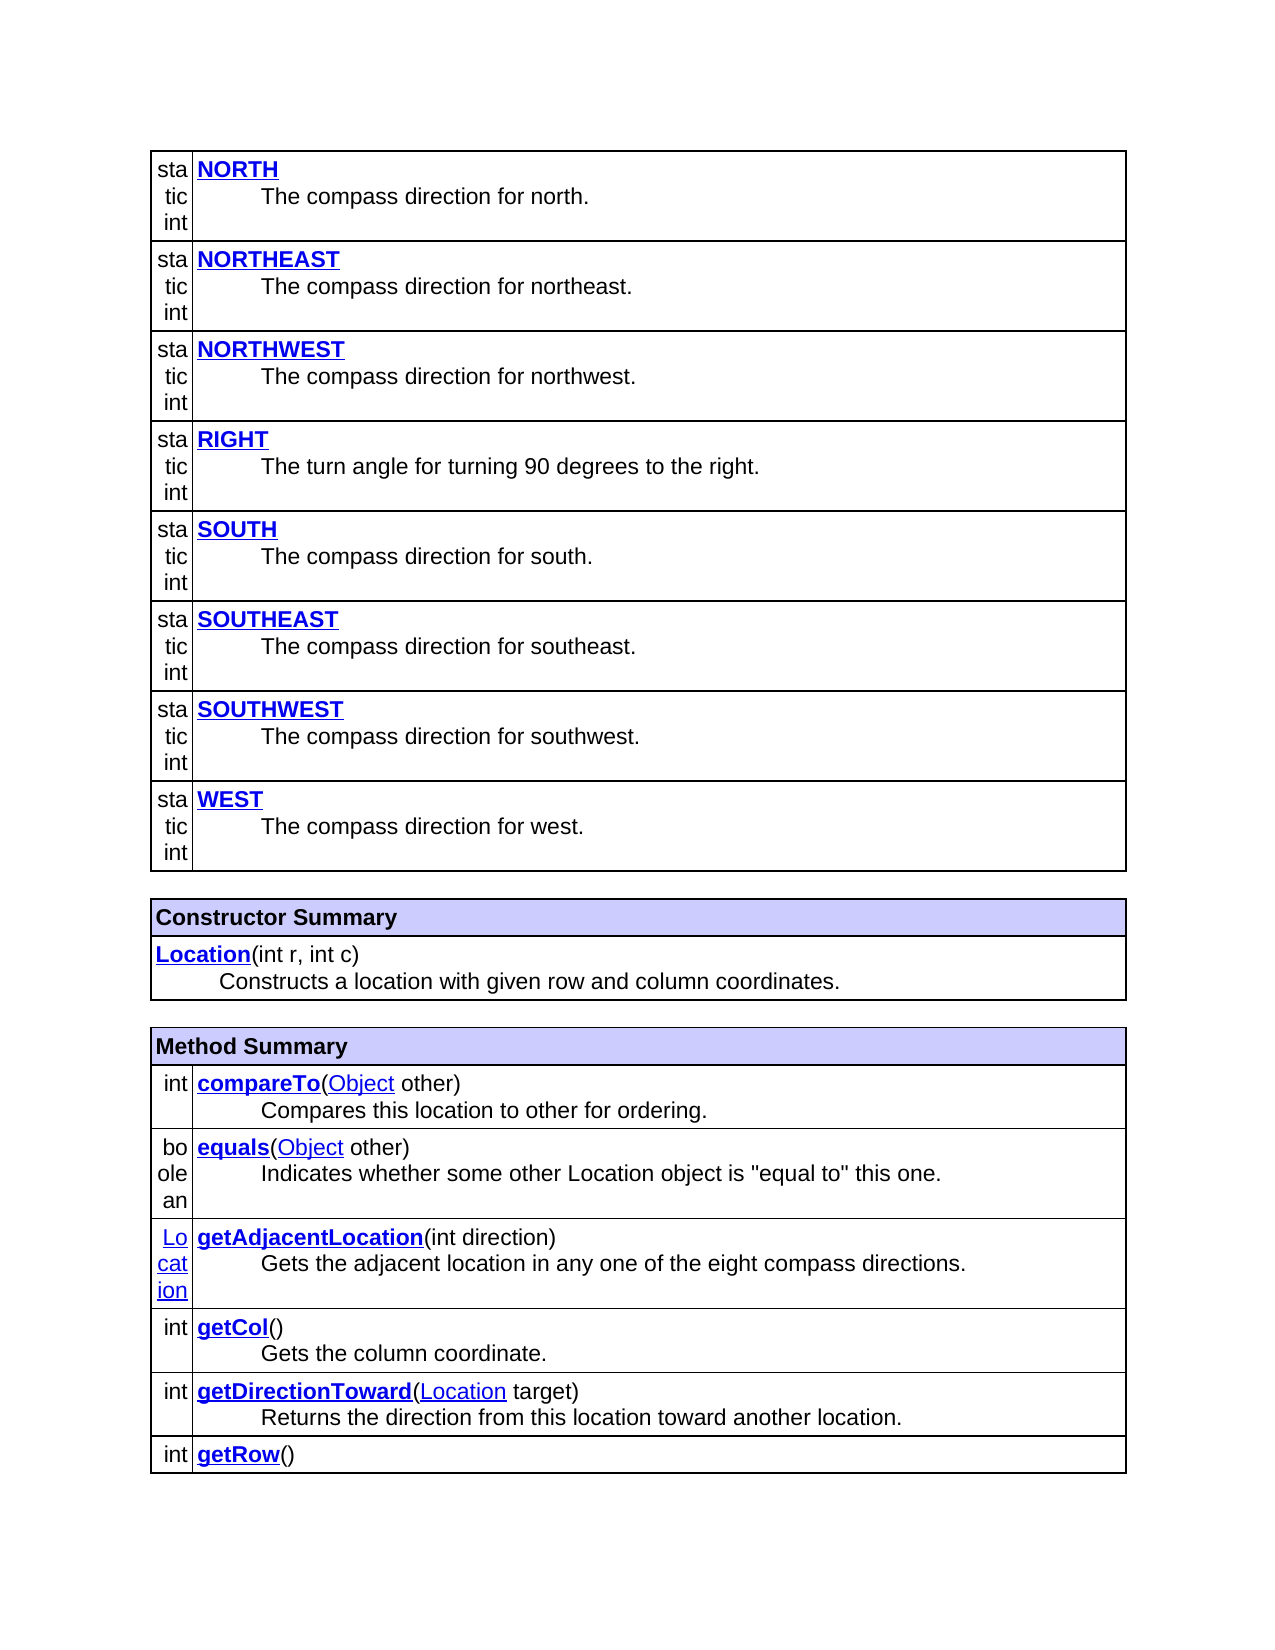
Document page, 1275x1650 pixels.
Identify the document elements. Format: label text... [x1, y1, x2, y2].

table_header Method Summary [152, 1028, 1125, 1064]
table_cell SOUTHEAST The compass direction for southeast. [193, 602, 1125, 690]
table_cell NORTH The compass direction for north. [193, 152, 1125, 240]
table_cell SOUTH The compass direction for south. [193, 512, 1125, 600]
table_cell static int [152, 602, 192, 690]
table_cell Location [152, 1219, 192, 1308]
table_cell static int [152, 242, 192, 330]
table_cell compareTo(Object other) Compares this location to other for ordering. [193, 1066, 1125, 1128]
table_cell int [152, 1066, 192, 1128]
table_cell static int [152, 152, 192, 240]
table_cell equals(Object other) Indicates whether some other Location object is "equal to" this one. [193, 1129, 1125, 1218]
table_cell RIGHT The turn angle for turning 90 degrees to the right. [193, 422, 1125, 510]
table_cell static int [152, 422, 192, 510]
table_cell getDirectionToward(Location target) Returns the direction from this location toward another location. [193, 1373, 1125, 1435]
table_cell NORTHWEST The compass direction for northwest. [193, 332, 1125, 420]
table_cell static int [152, 332, 192, 420]
table_cell SOUTHWEST The compass direction for southwest. [193, 692, 1125, 780]
table_cell int [152, 1373, 192, 1435]
table_cell Location(int r, int c) Constructs a location with given row and column coordinates. [152, 937, 1125, 999]
table_cell NORTHEAST The compass direction for northeast. [193, 242, 1125, 330]
table_cell static int [152, 692, 192, 780]
table_cell getAdjacentLocation(int direction) Gets the adjacent location in any one of the eight compass directions. [193, 1219, 1125, 1308]
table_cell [193, 1437, 1125, 1472]
table_cell int [152, 1437, 192, 1472]
table_cell WEST The compass direction for west. [193, 782, 1125, 870]
table_cell getCol() Gets the column coordinate. [193, 1309, 1125, 1371]
table_cell static int [152, 782, 192, 870]
table_header Constructor Summary [152, 900, 1125, 935]
table_cell boolean [152, 1129, 192, 1218]
table_cell static int [152, 512, 192, 600]
table_cell int [152, 1309, 192, 1371]
